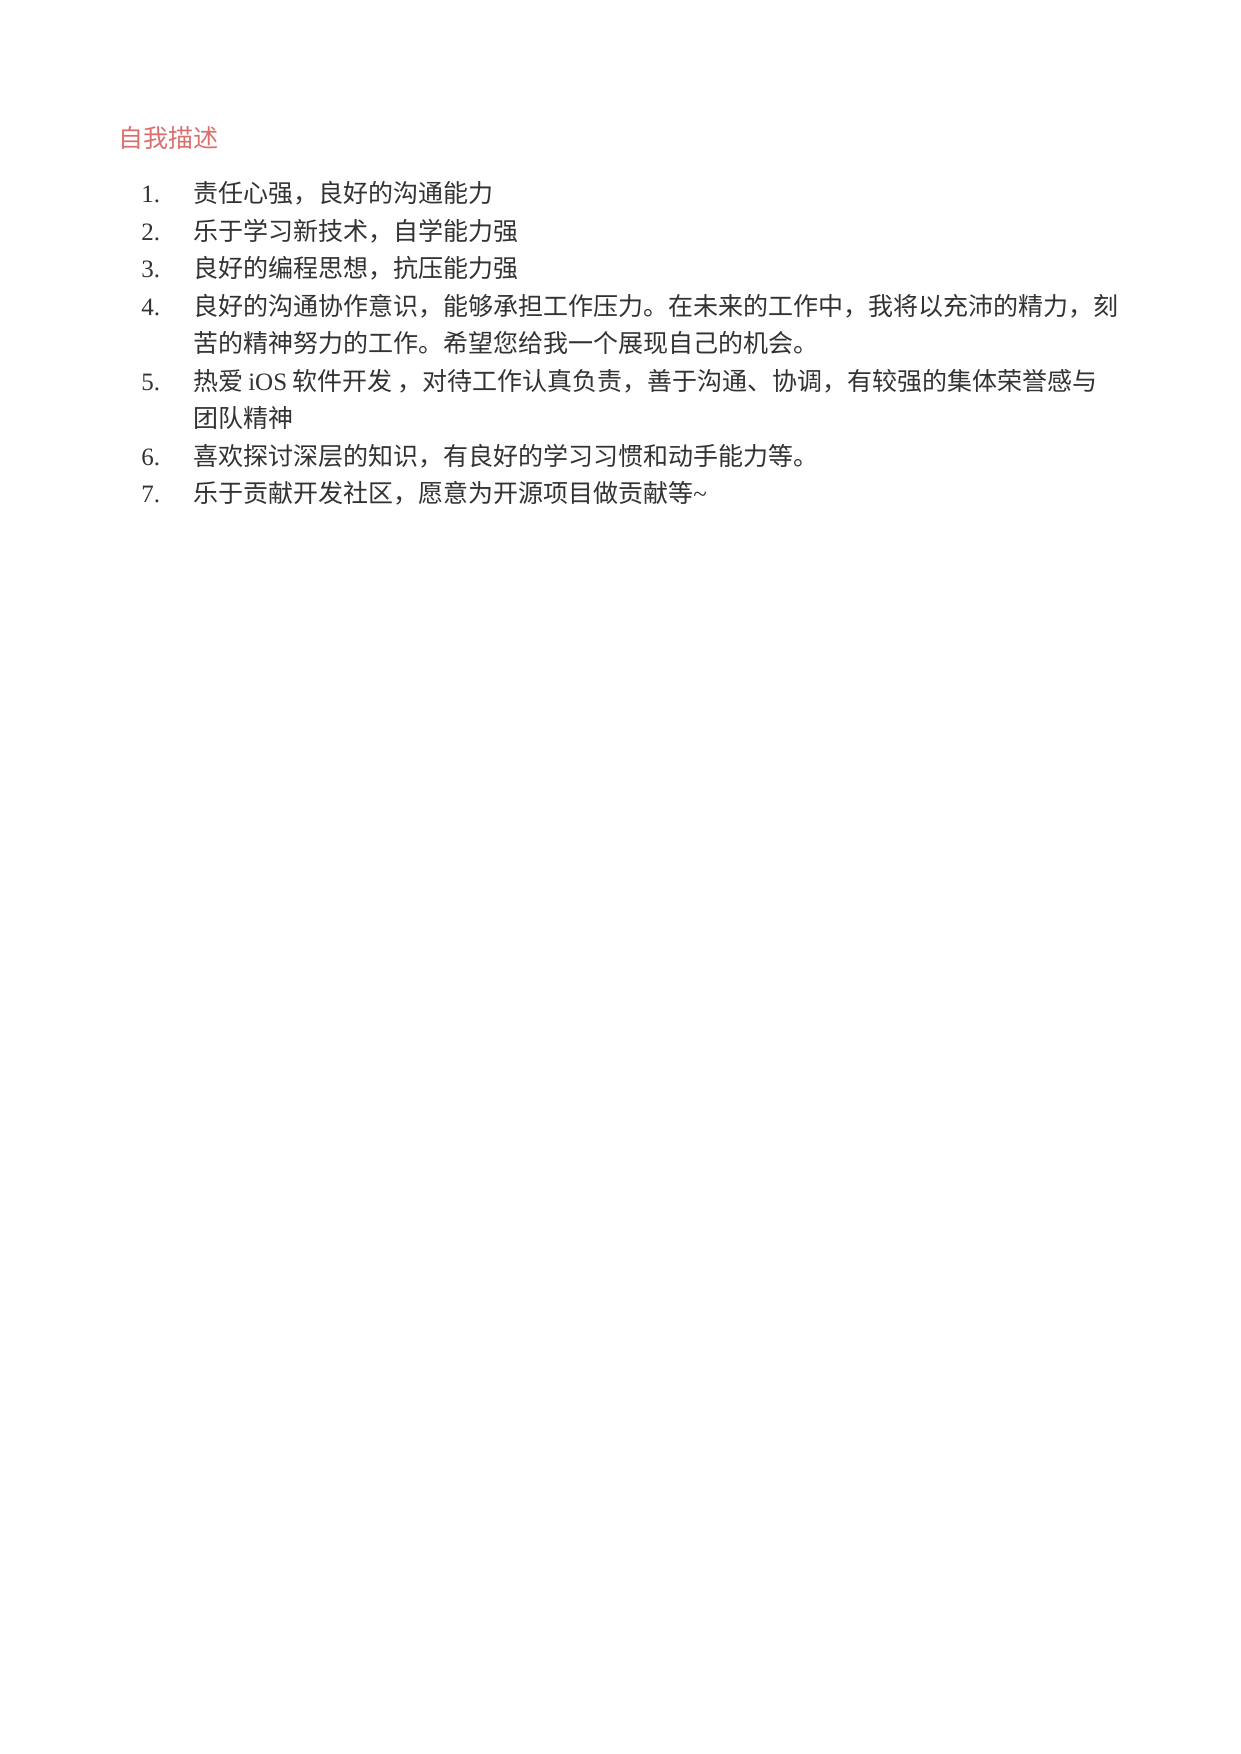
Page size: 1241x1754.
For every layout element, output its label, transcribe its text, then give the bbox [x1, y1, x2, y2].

text 1. 责任心强，良好的沟通能力 [118, 172, 1122, 210]
text 6. 喜欢探讨深层的知识，有良好的学习习惯和动手能力等。 [118, 435, 1122, 472]
text 7. 乐于贡献开发社区，愿意为开源项目做贡献等~ [118, 472, 1122, 510]
text 5. 热爱iOS软件开发 ，对待工作认真负责，善于沟通、协调，有较强的集体荣誉感与团队精神 [118, 360, 1122, 435]
text 自我描述 [118, 118, 1094, 154]
text 3. 良好的编程思想，抗压能力强 [118, 247, 1122, 285]
text 2. 乐于学习新技术，自学能力强 [118, 210, 1122, 247]
text 4. 良好的沟通协作意识，能够承担工作压力。在未来的工作中，我将以充沛的精力，刻苦的精神努力的工作。希望您给我一个展现自己的机会。 [118, 285, 1122, 360]
